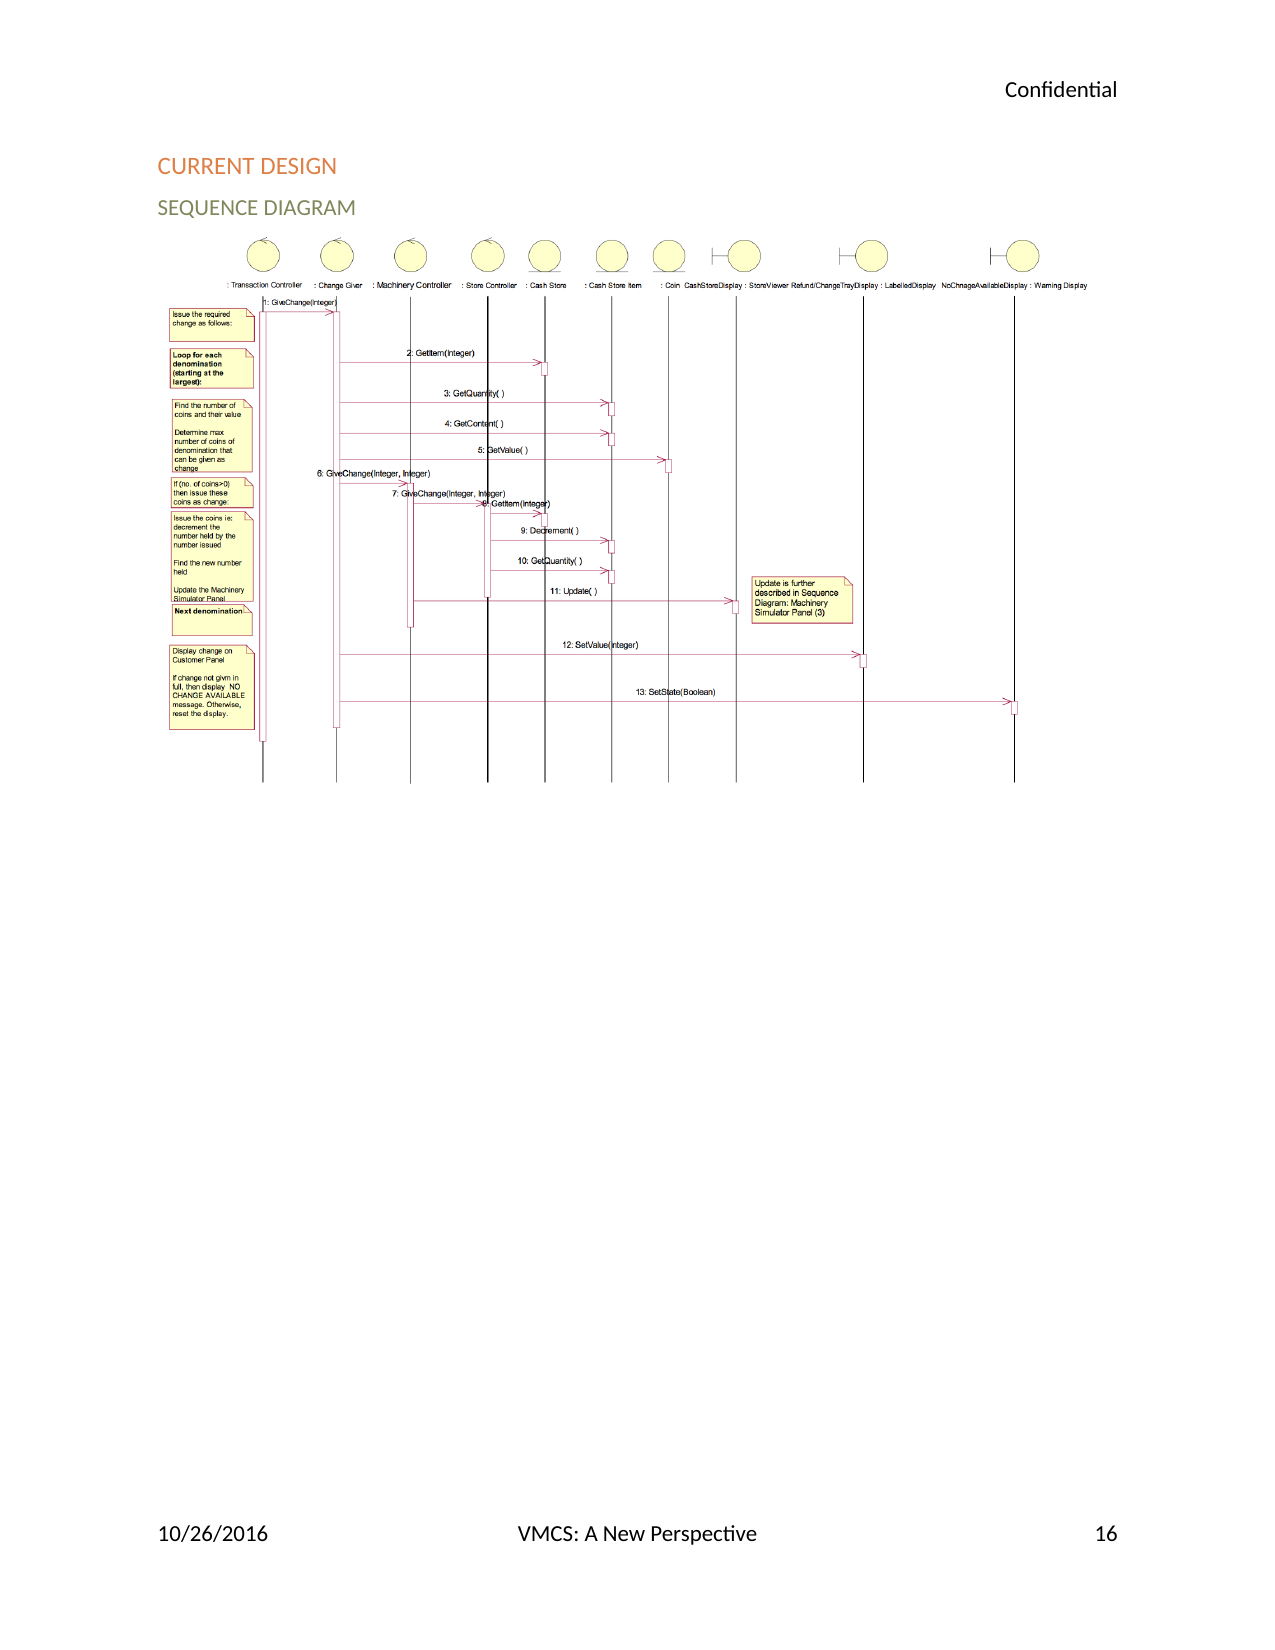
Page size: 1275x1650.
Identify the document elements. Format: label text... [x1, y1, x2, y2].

picture [157, 233, 1098, 791]
subtitle Current Design [157, 150, 1117, 181]
subtitle Sequence Diagram [157, 193, 1117, 221]
